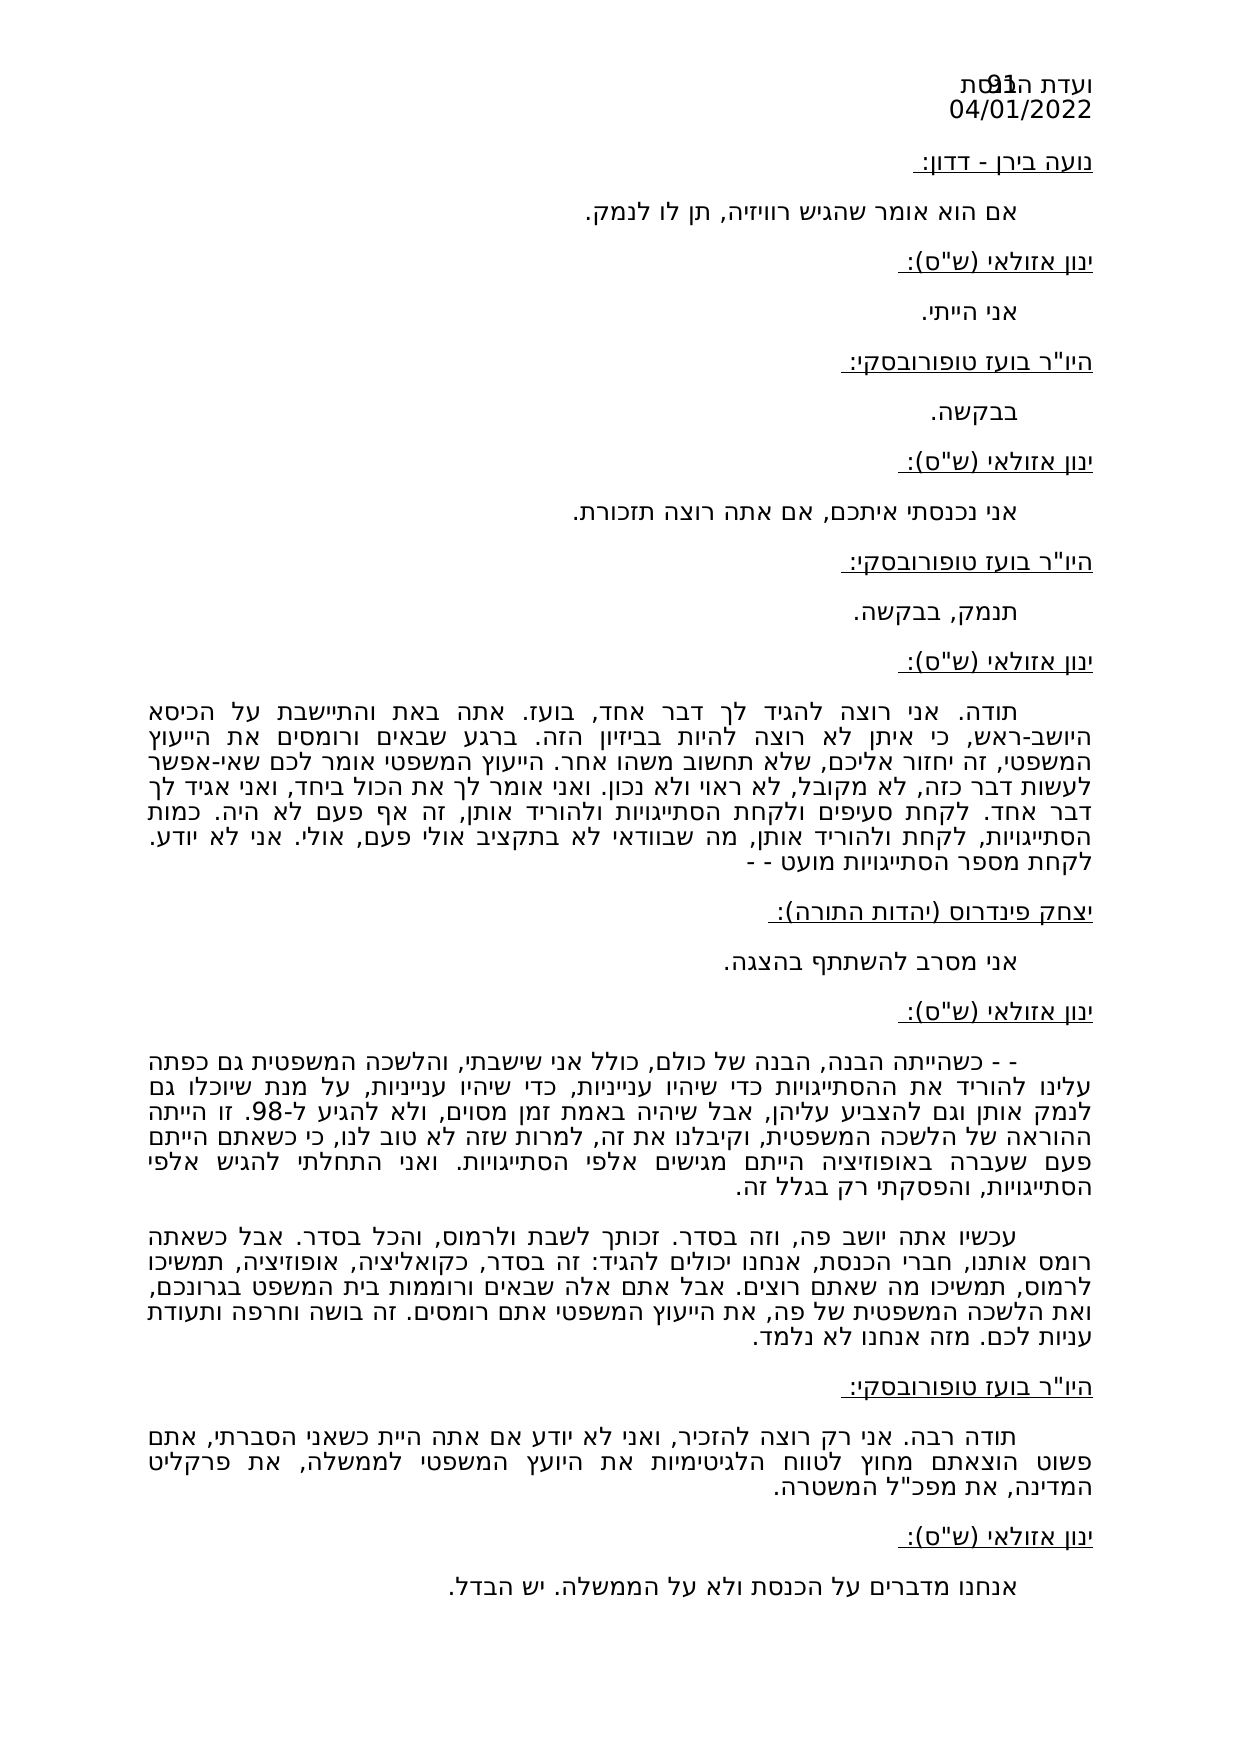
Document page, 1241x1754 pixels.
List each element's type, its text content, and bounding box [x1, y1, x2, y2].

text אנחנו מדברים על הכנסת ולא על הממשלה. יש הבדל. [147, 1575, 1093, 1600]
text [147, 350, 1093, 375]
text << דובר >> נועה בירן - דדון: << דובר >> [147, 150, 1093, 175]
text - - כשהייתה הבנה, הבנה של כולם, כולל אני שישבתי, והלשכה המשפטית גם כפתה עלינו להוריד את ההסתייגויות כדי שיהיו ענייניות, כדי שיהיו ענייניות, על מנת שיוכלו גם לנמק אותן וגם להצביע עליהן, אבל שיהיה באמת זמן מסוים, ולא להגיע ל-98. זו הייתה ההוראה של הלשכה המשפטית, וקיבלנו את זה, למרות שזה לא טוב לנו, כי כשאתם הייתם פעם שעברה באופוזיציה הייתם מגישים אלפי הסתייגויות. ואני התחלתי להגיש אלפי הסתייגויות, והפסקתי רק בגלל זה. [147, 1050, 1093, 1200]
text תודה. אני רוצה להגיד לך דבר אחד, בועז. אתה באת והתיישבת על הכיסא היושב-ראש, כי איתן לא רוצה להיות בביזיון הזה. ברגע שבאים ורומסים את הייעוץ המשפטי, זה יחזור אליכם, שלא תחשוב משהו אחר. הייעוץ המשפטי אומר לכם שאי-אפשר לעשות דבר כזה, לא מקובל, לא ראוי ולא נכון. ואני אומר לך את הכול ביחד, ואני אגיד לך דבר אחד. לקחת סעיפים ולקחת הסתייגויות ולהוריד אותן, זה אף פעם לא היה. כמות הסתייגויות, לקחת ולהוריד אותן, מה שבוודאי לא בתקציב אולי פעם, אולי. אני לא יודע. לקחת מספר הסתייגויות מועט - - [147, 700, 1093, 875]
text << דובר >> ינון אזולאי (ש"ס): << דובר >> [147, 250, 1093, 275]
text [147, 1525, 1093, 1550]
text תנמק, בבקשה. [147, 600, 1093, 625]
text תודה רבה. אני רק רוצה להזכיר, ואני לא יודע אם אתה היית כשאני הסברתי, אתם פשוט הוצאתם מחוץ לטווח הלגיטימיות את היועץ המשפטי לממשלה, את פרקליט המדינה, את מפכ"ל המשטרה. [147, 1425, 1093, 1500]
text אם הוא אומר שהגיש רוויזיה, תן לו לנמק. [147, 200, 1093, 225]
text << דובר >> ינון אזולאי (ש"ס): << דובר >> [147, 650, 1093, 675]
text עכשיו אתה יושב פה, וזה בסדר. זכותך לשבת ולרמוס, והכל בסדר. אבל כשאתה רומס אותנו, חברי הכנסת, אנחנו יכולים להגיד: זה בסדר, כקואליציה, אופוזיציה, תמשיכו לרמוס, תמשיכו מה שאתם רוצים. אבל אתם אלה שבאים ורוממות בית המשפט בגרונכם, ואת הלשכה המשפטית של פה, את הייעוץ המשפטי אתם רומסים. זה בושה וחרפה ותעודת עניות לכם. מזה אנחנו לא נלמד. [147, 1225, 1093, 1350]
text אני נכנסתי איתכם, אם אתה רוצה תזכורת. [147, 500, 1093, 525]
text בבקשה. [147, 400, 1093, 425]
text אני מסרב להשתתף בהצגה. [147, 950, 1093, 975]
text << דובר_המשך >> ינון אזולאי (ש"ס): << דובר_המשך >> [147, 450, 1093, 475]
text אני הייתי. [147, 300, 1093, 325]
text << דובר >> יצחק פינדרוס (יהדות התורה): << דובר >> [147, 900, 1093, 925]
text << יור >> היו"ר בועז טופורובסקי: << יור >> [147, 1375, 1093, 1400]
text << יור >> היו"ר בועז טופורובסקי: << יור >> [147, 550, 1093, 575]
text << דובר >> ינון אזולאי (ש"ס): << דובר >> [147, 1000, 1093, 1025]
